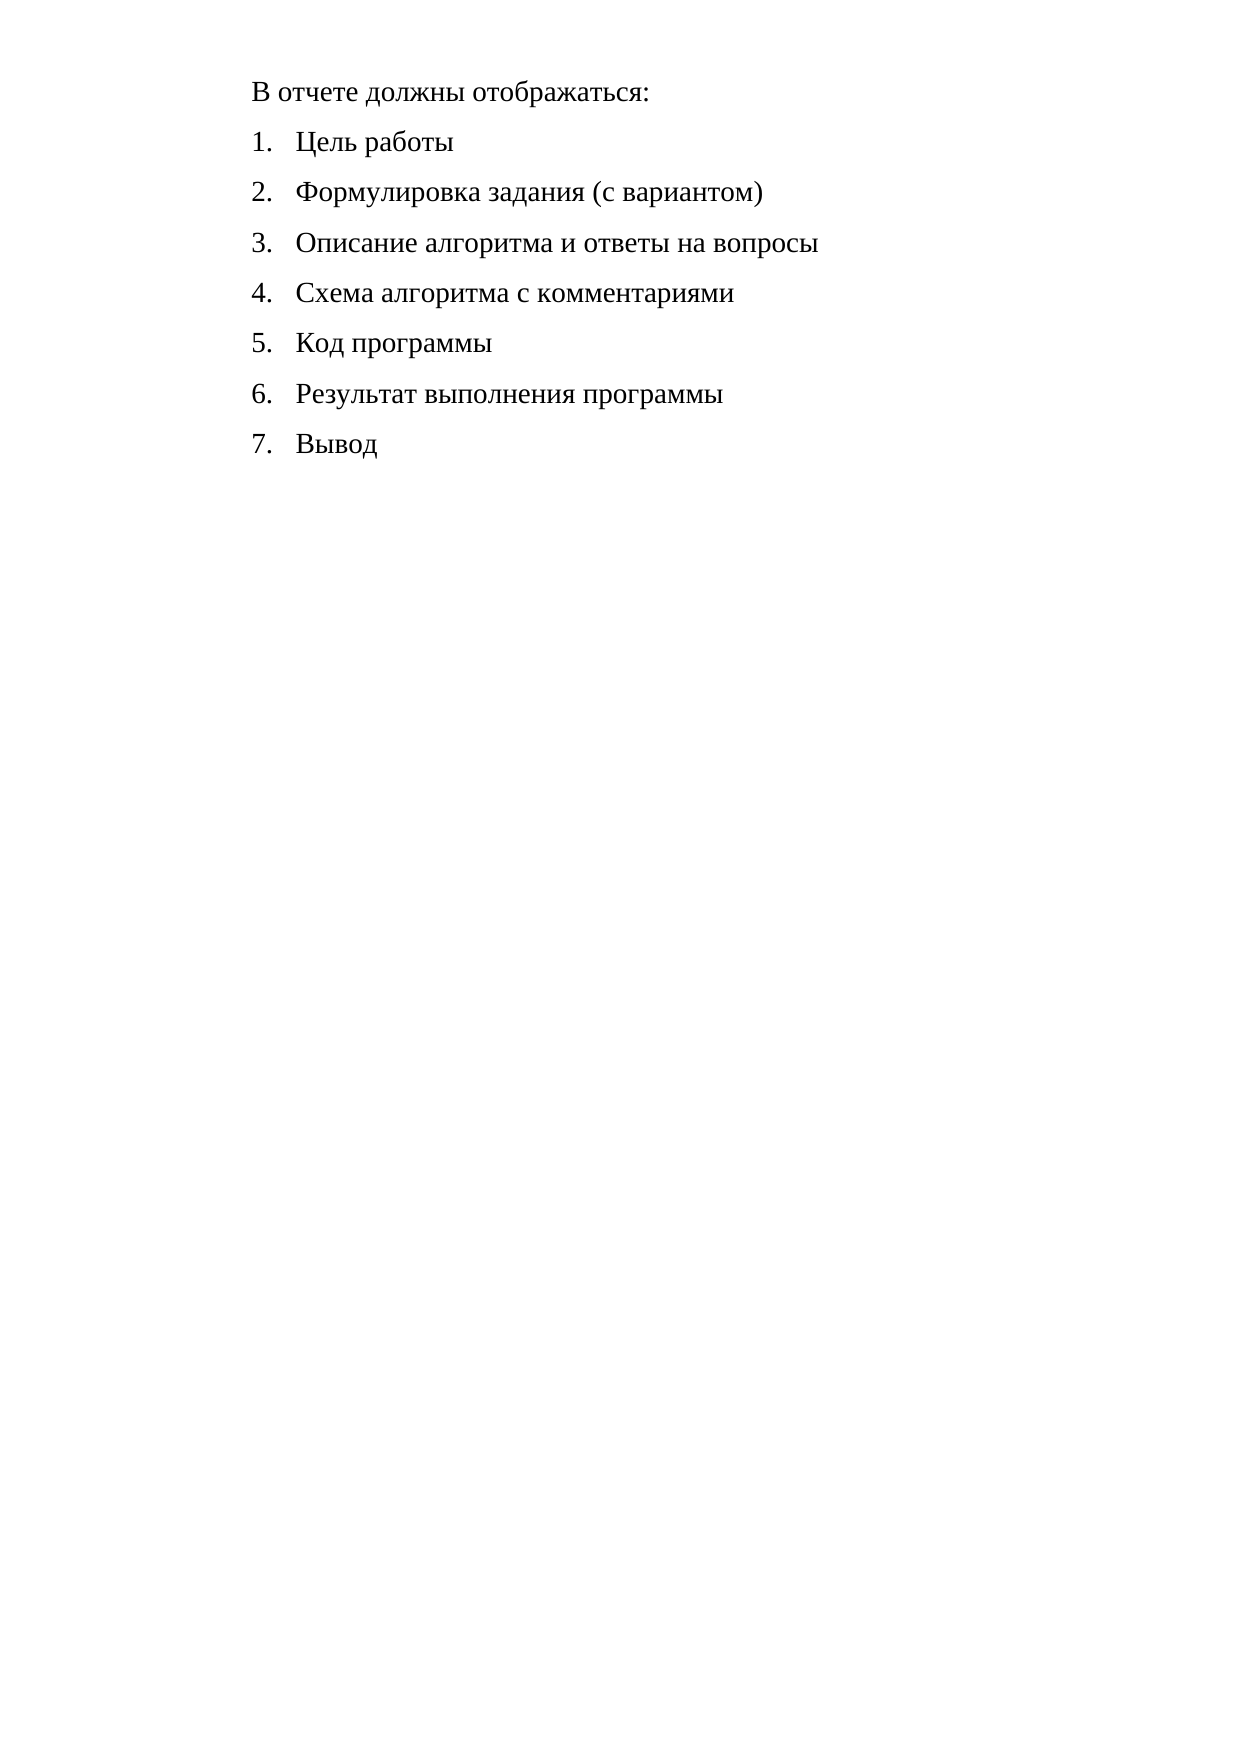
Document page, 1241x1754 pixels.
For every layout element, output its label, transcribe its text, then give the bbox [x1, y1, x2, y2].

list Формулировка задания (с вариантом) [177, 174, 1152, 208]
list Описание алгоритма и ответы на вопросы [177, 225, 1152, 258]
list Схема алгоритма с комментариями [177, 275, 1152, 309]
list Код программы [177, 325, 1152, 359]
list Цель работы [177, 124, 1152, 158]
list Вывод [177, 426, 1152, 505]
list Результат выполнения программы [177, 376, 1152, 409]
list В отчете должны отображаться: [251, 74, 1152, 107]
